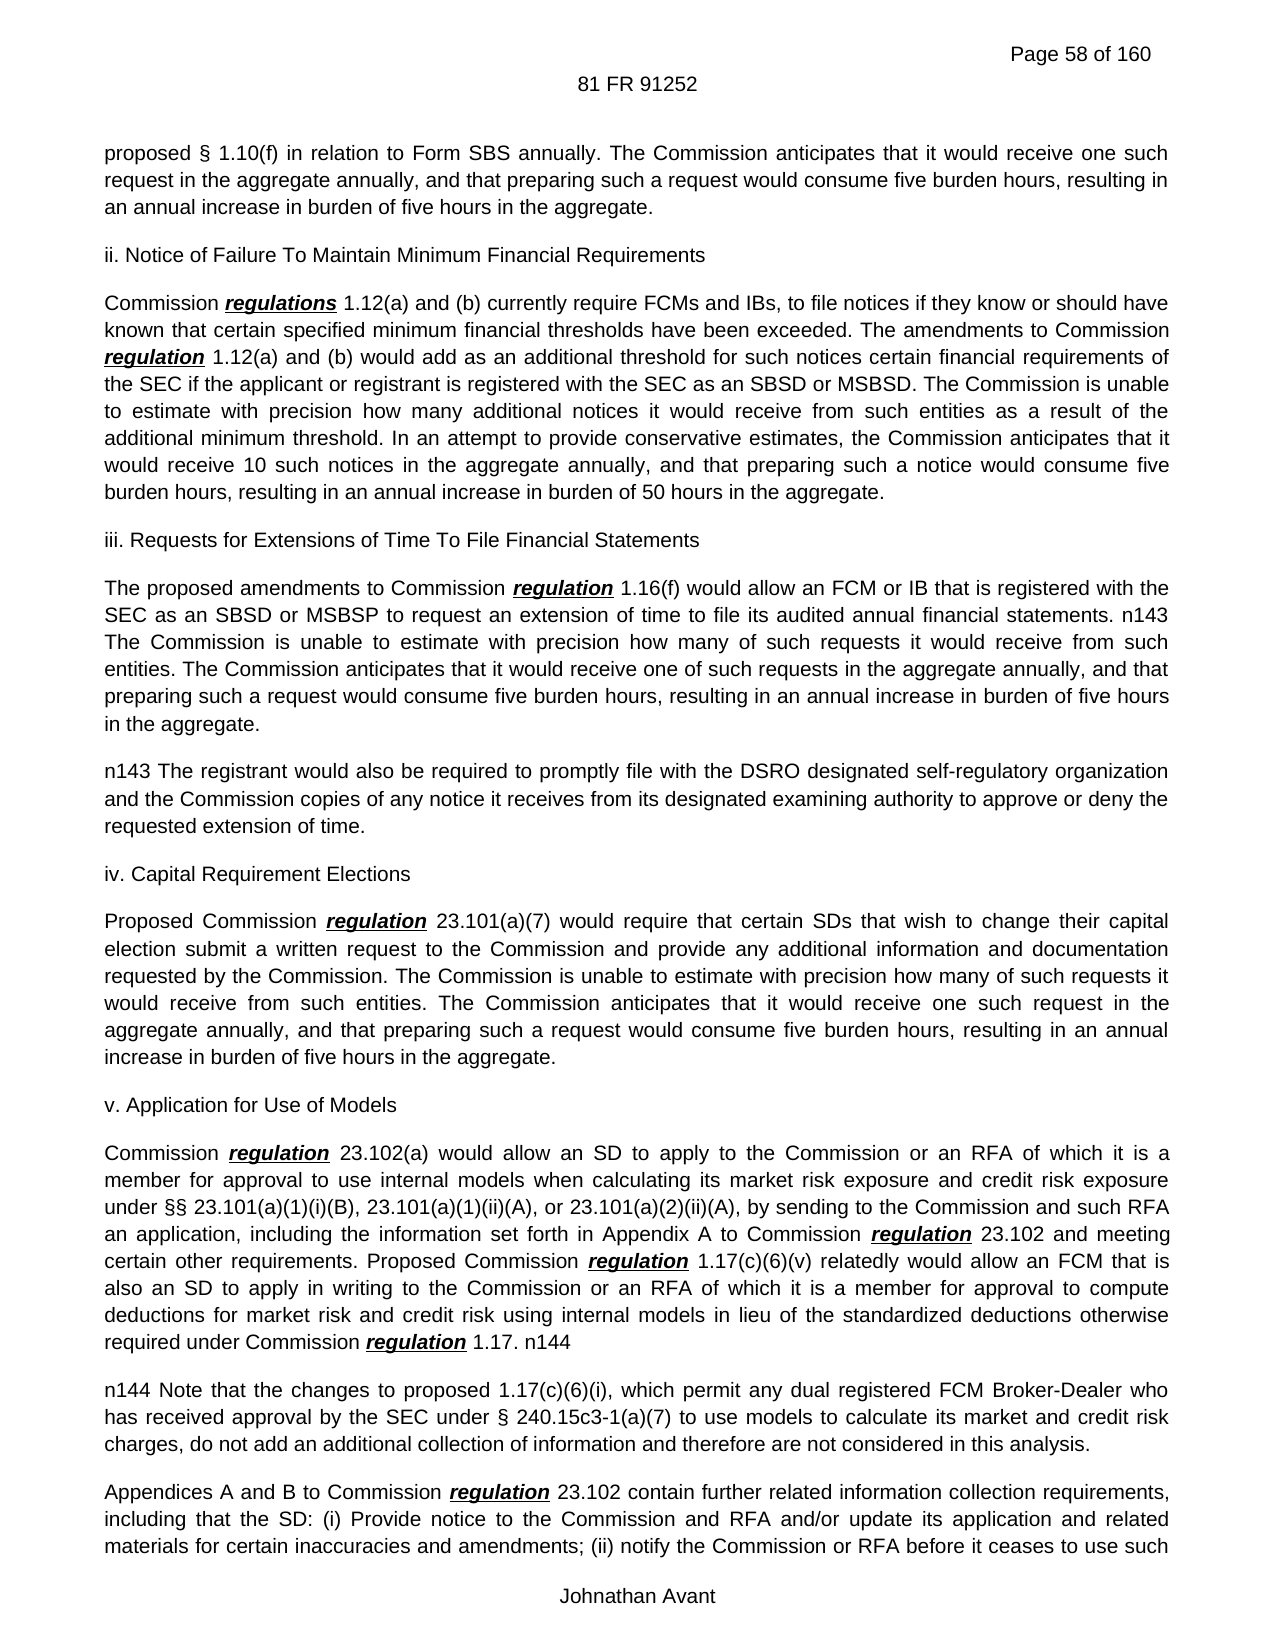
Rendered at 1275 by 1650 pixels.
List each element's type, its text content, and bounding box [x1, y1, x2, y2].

text n143 The registrant would also be required to promptly file with the DSRO designated self-regulatory organization and the Commission copies of any notice it receives from its designated examining authority to approve or deny the requested extension of time. [104, 756, 1171, 837]
text Commission regulation 23.102(a) would allow an SD to apply to the Commission or an RFA of which it is a member for approval to use internal models when calculating its market risk exposure and credit risk exposure under §§ 23.101(a)(1)(i)(B), 23.101(a)(1)(ii)(A), or 23.101(a)(2)(ii)(A), by sending to the Commission and such RFA an application, including the information set forth in Appendix A to Commission regulation 23.102 and meeting certain other requirements. Proposed Commission regulation 1.17(c)(6)(v) relatedly would allow an FCM that is also an SD to apply in writing to the Commission or an RFA of which it is a member for approval to compute deductions for market risk and credit risk using internal models in lieu of the standardized deductions otherwise required under Commission regulation 1.17. n144 [104, 1137, 1171, 1354]
text ii. Notice of Failure To Maintain Minimum Financial Requirements [104, 239, 1171, 267]
text n144 Note that the changes to proposed 1.17(c)(6)(i), which permit any dual registered FCM Broker-Dealer who has received approval by the SEC under § 240.15c3-1(a)(7) to use models to calculate its market and credit risk charges, do not add an additional collection of information and therefore are not considered in this analysis. [104, 1375, 1171, 1456]
text The proposed amendments to Commission regulation 1.16(f) would allow an FCM or IB that is registered with the SEC as an SBSD or MSBSP to request an extension of time to file its audited annual financial statements. n143 The Commission is unable to estimate with precision how many of such requests it would receive from such entities. The Commission anticipates that it would receive one of such requests in the aggregate annually, and that preparing such a request would consume five burden hours, resulting in an annual increase in burden of five hours in the aggregate. [104, 573, 1171, 735]
text Proposed Commission regulation 23.101(a)(7) would require that certain SDs that wish to change their capital election submit a written request to the Commission and provide any additional information and documentation requested by the Commission. The Commission is unable to estimate with precision how many of such requests it would receive from such entities. The Commission anticipates that it would receive one such request in the aggregate annually, and that preparing such a request would consume five burden hours, resulting in an annual increase in burden of five hours in the aggregate. [104, 906, 1171, 1069]
text v. Application for Use of Models [104, 1089, 1171, 1117]
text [104, 137, 1171, 219]
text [104, 1477, 1171, 1558]
text iii. Requests for Extensions of Time To File Financial Statements [104, 525, 1171, 552]
text iv. Capital Requirement Elections [104, 858, 1171, 885]
text Commission regulations 1.12(a) and (b) currently require FCMs and IBs, to file notices if they know or should have known that certain specified minimum financial thresholds have been exceeded. The amendments to Commission regulation 1.12(a) and (b) would add as an additional threshold for such notices certain financial requirements of the SEC if the applicant or registrant is registered with the SEC as an SBSD or MSBSD. The Commission is unable to estimate with precision how many additional notices it would receive from such entities as a result of the additional minimum threshold. In an attempt to provide conservative estimates, the Commission anticipates that it would receive 10 such notices in the aggregate annually, and that preparing such a notice would consume five burden hours, resulting in an annual increase in burden of 50 hours in the aggregate. [104, 287, 1171, 504]
